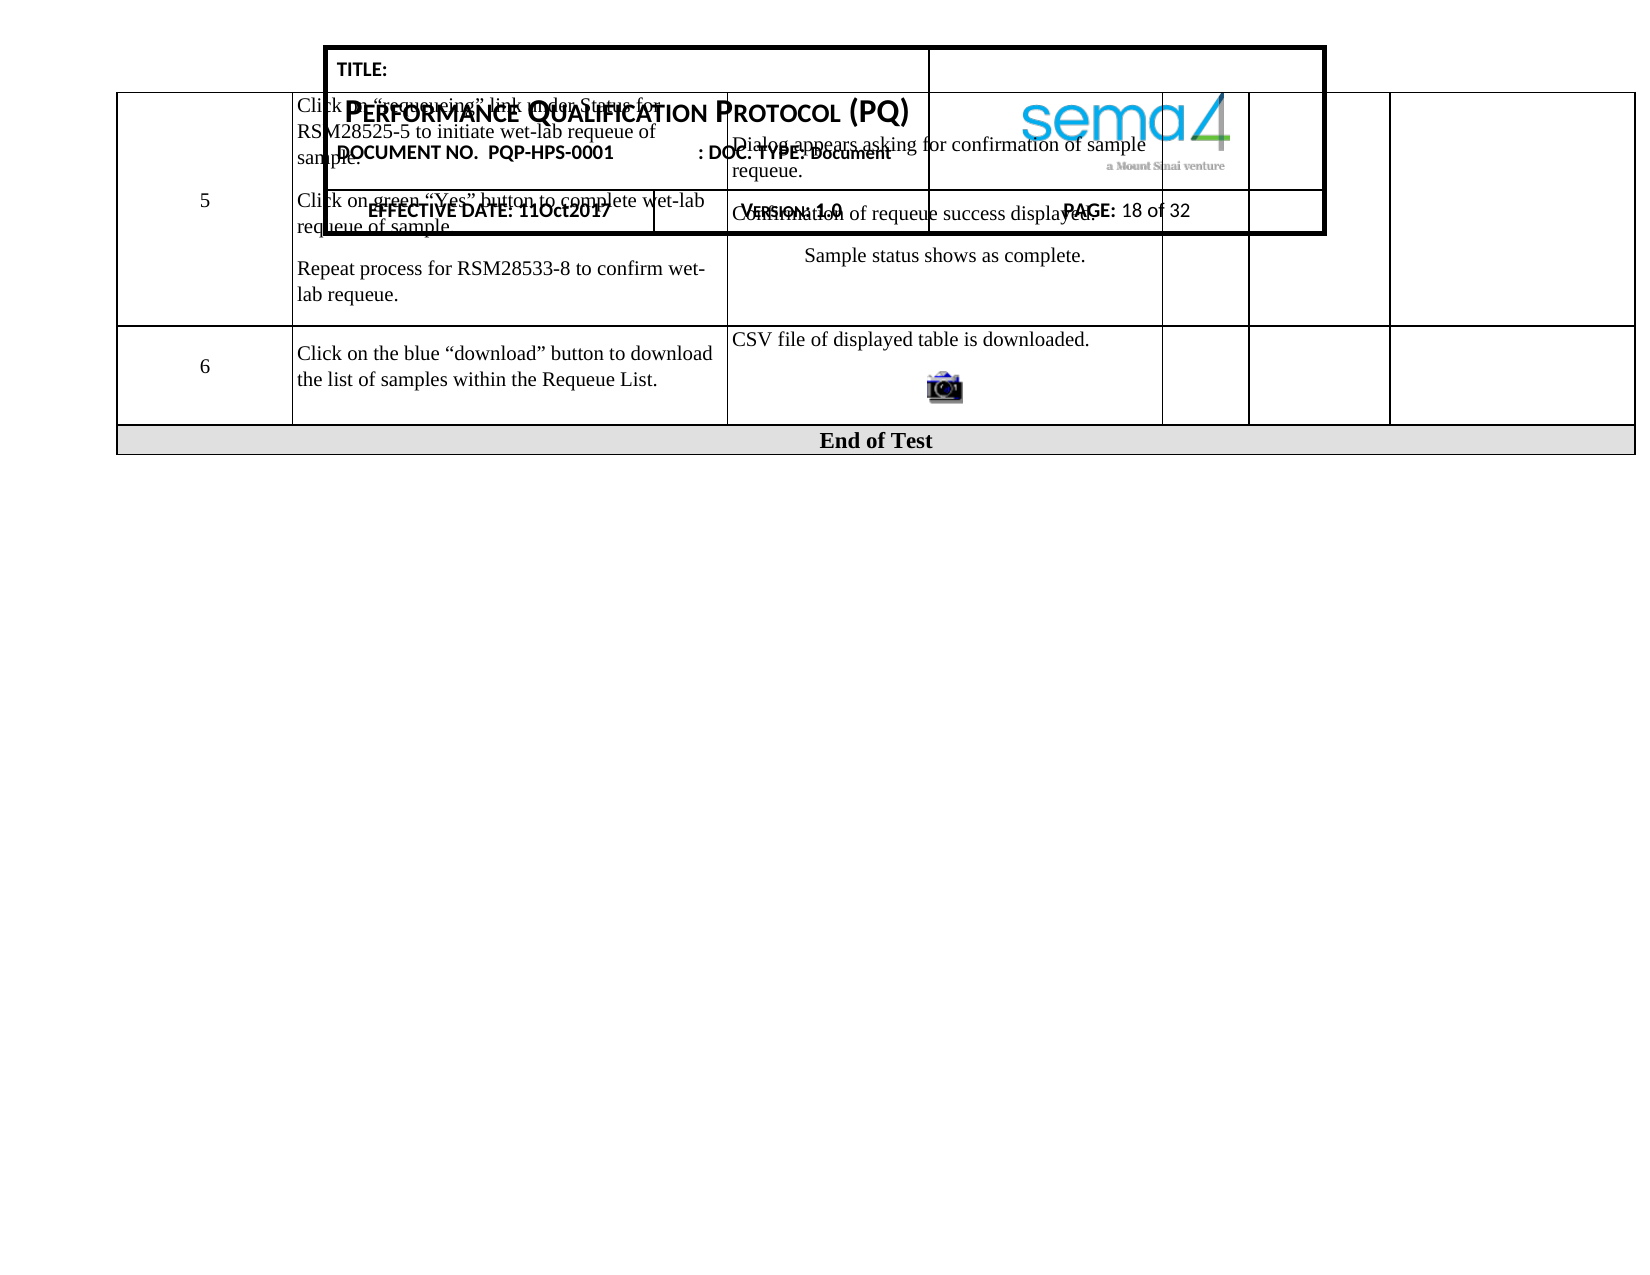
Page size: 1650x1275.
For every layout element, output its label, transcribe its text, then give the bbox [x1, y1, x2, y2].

table_cell [1163, 93, 1248, 325]
table_cell [1163, 327, 1248, 424]
table_cell [1391, 327, 1634, 424]
table_cell End of Test [118, 426, 1634, 454]
table_cell Dialog appears asking for confirmation of sample requeue. Confirmation of requeue success displayed. Sample status shows as complete. [728, 93, 1162, 325]
table_cell CSV file of displayed table is downloaded. [728, 327, 1162, 424]
table_cell 6 [118, 327, 292, 424]
table_cell [1391, 93, 1634, 325]
table_cell Click on the blue “download” button to download the list of samples within the Requeue List. [293, 327, 727, 424]
table_cell [1250, 93, 1389, 325]
table_cell 5 [118, 93, 292, 325]
table_cell [1250, 327, 1389, 424]
picture [927, 369, 963, 406]
table_cell Click on “requeueing” link under Status for RSM28525-5 to initiate wet-lab requeue of sample. Click on green “Yes” button to complete wet-lab requeue of sample. Repeat process for RSM28533-8 to confirm wet-lab requeue. [293, 93, 727, 325]
